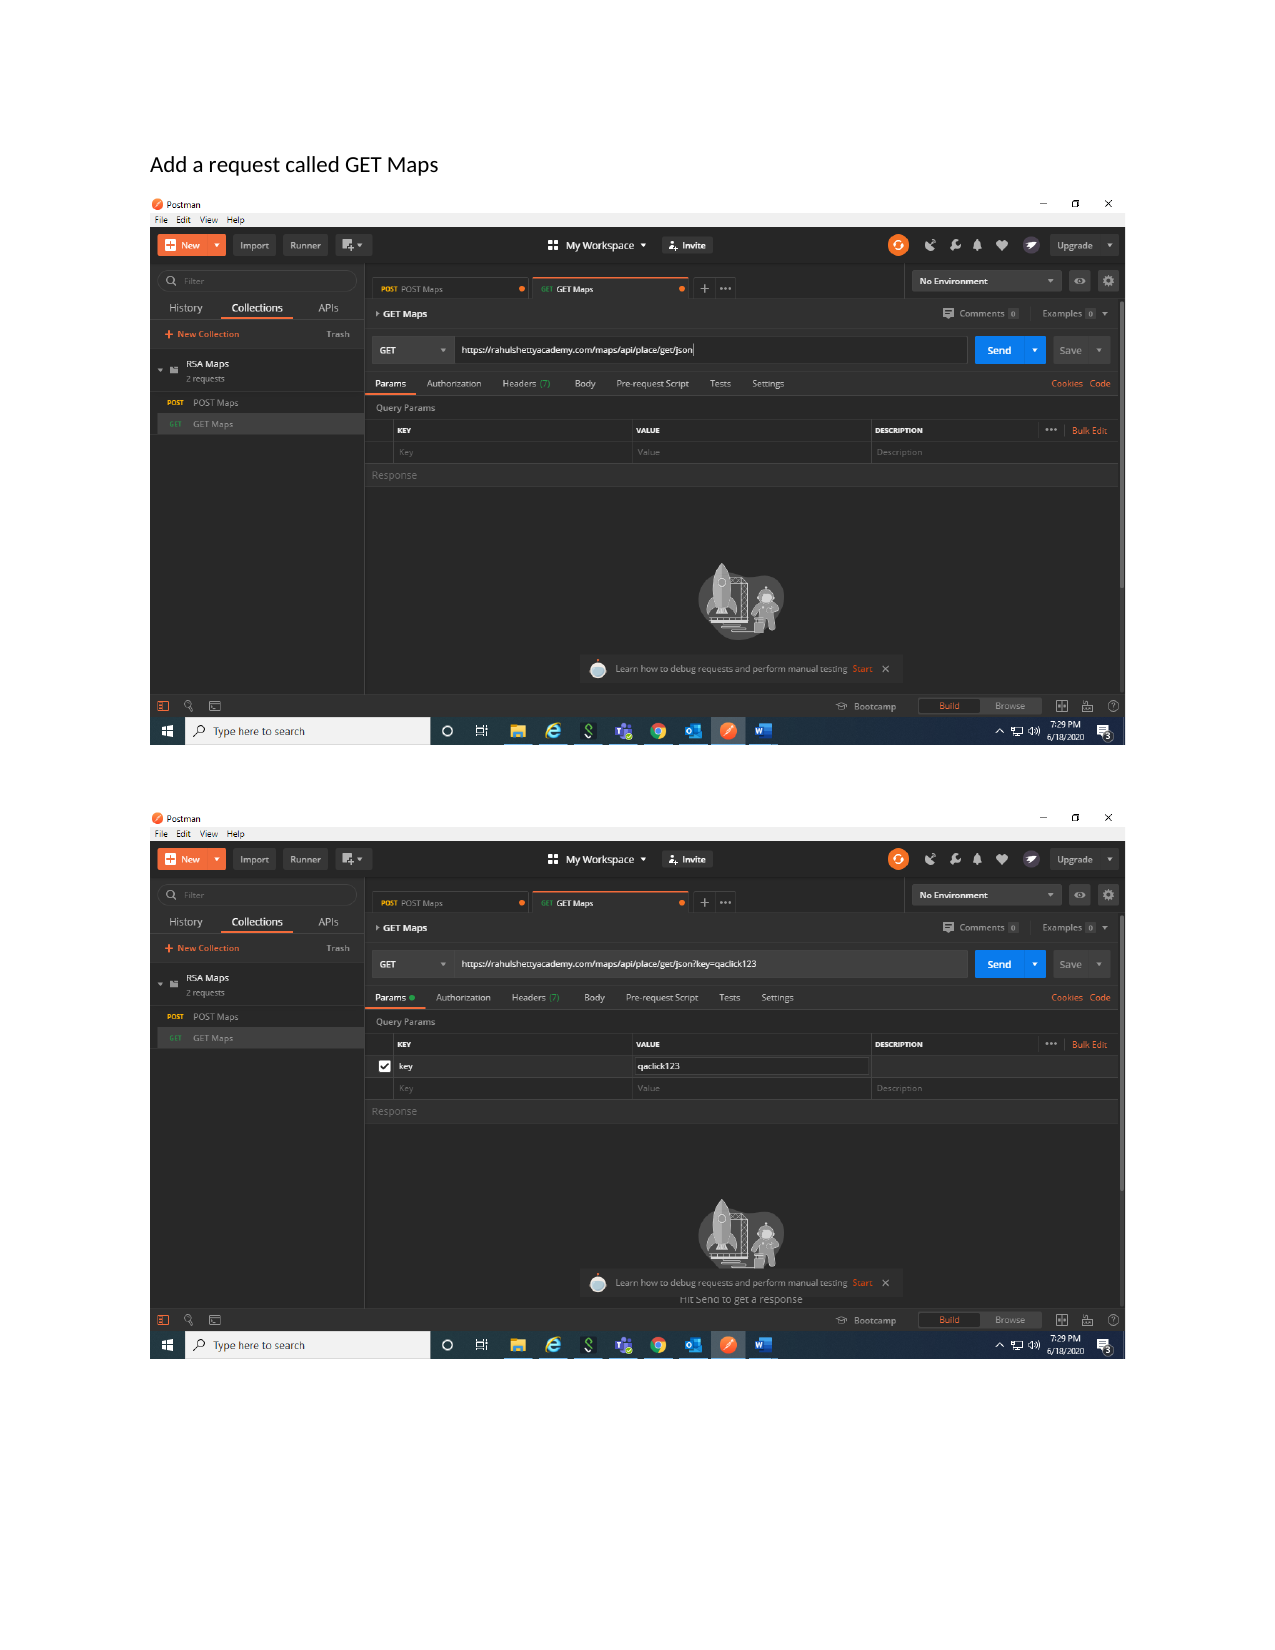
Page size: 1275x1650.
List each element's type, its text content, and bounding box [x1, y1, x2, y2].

picture [150, 196, 1125, 745]
text Add a request called GET Maps [150, 150, 1125, 178]
picture [150, 810, 1125, 1359]
